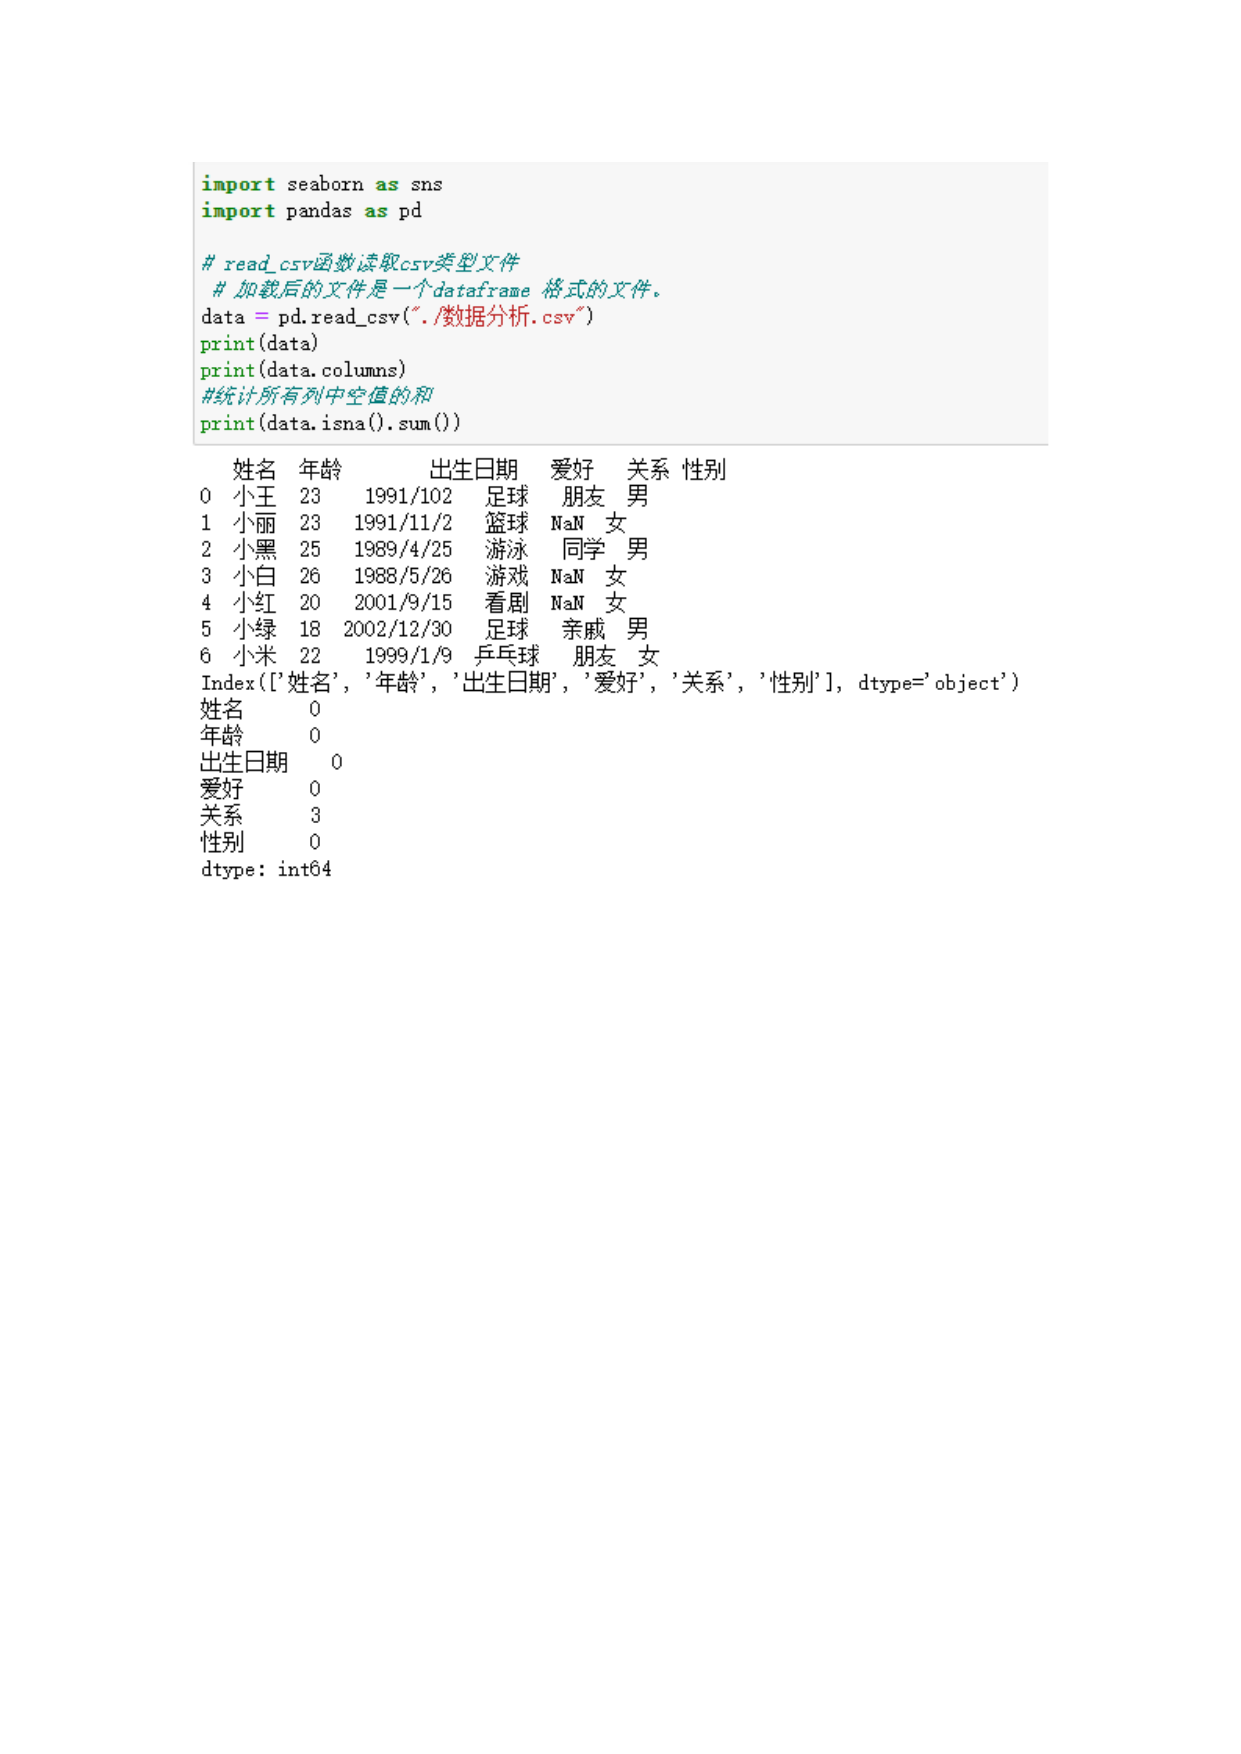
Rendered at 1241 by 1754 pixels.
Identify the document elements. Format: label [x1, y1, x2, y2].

picture [187, 162, 1049, 895]
